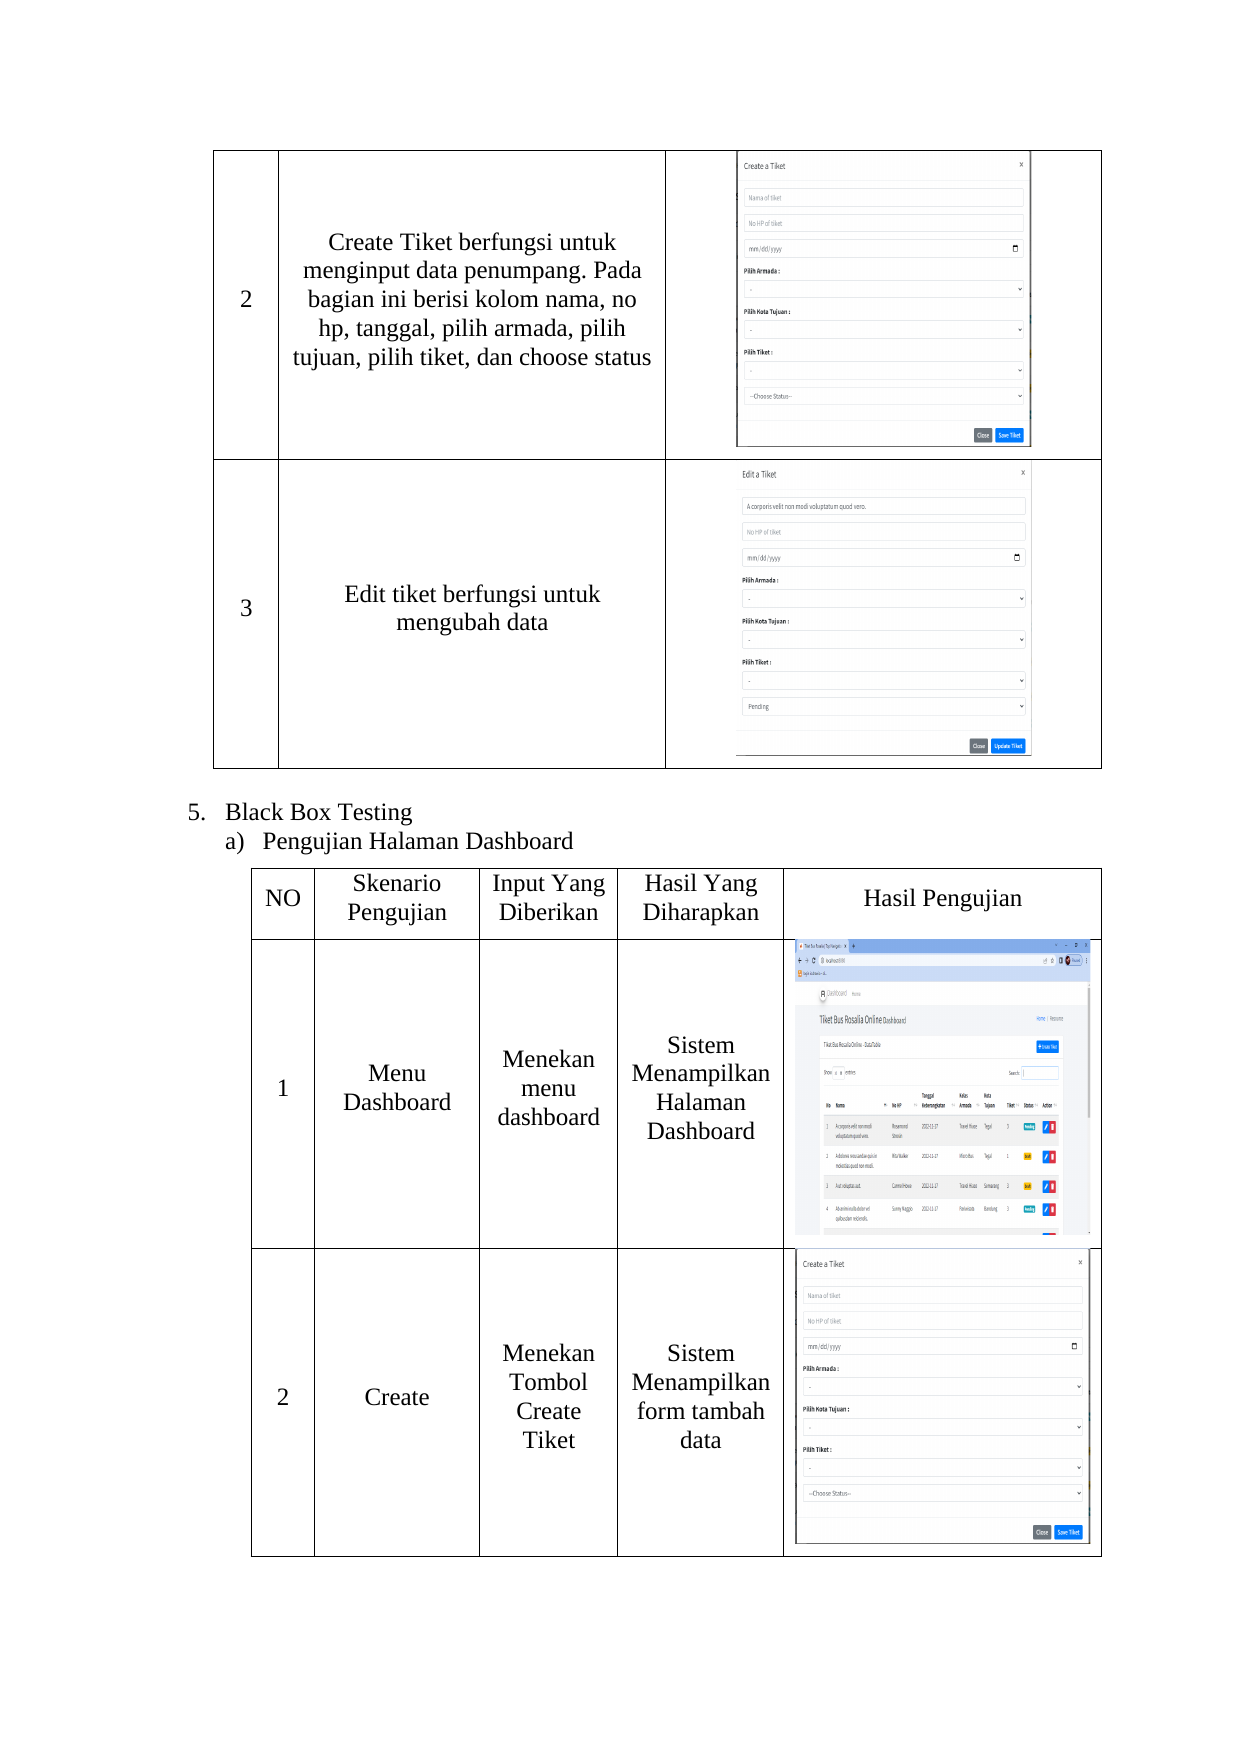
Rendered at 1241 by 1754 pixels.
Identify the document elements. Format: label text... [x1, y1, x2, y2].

table_cell 3 [214, 460, 278, 768]
picture [736, 151, 1032, 447]
picture [795, 939, 1091, 1235]
table_cell [784, 1249, 1101, 1556]
table_cell Sistem Menampilkan form tambah data [618, 1249, 783, 1556]
table_cell [666, 460, 1101, 768]
table_cell 2 [252, 1249, 314, 1556]
picture [795, 1248, 1091, 1544]
table_header NO [252, 869, 314, 938]
table_cell Edit tiket berfungsi untuk mengubah data [279, 460, 665, 768]
table_cell Menekan Tombol Create Tiket [480, 1249, 617, 1556]
table_cell [784, 940, 1101, 1247]
table_header Hasil Yang Diharapkan [618, 869, 783, 938]
table_header Skenario Pengujian [315, 869, 479, 938]
table_cell 2 [214, 151, 278, 459]
list Pengujian Halaman Dashboard [225, 826, 1090, 855]
table_cell Menekan menu dashboard [480, 940, 617, 1247]
list Black Box Testing [187, 797, 1090, 826]
table_cell Create [315, 1249, 479, 1556]
table_cell Sistem Menampilkan Halaman Dashboard [618, 940, 783, 1247]
table_cell Create Tiket berfungsi untuk menginput data penumpang. Pada bagian ini berisi kolom nama, no hp, tanggal, pilih armada, pilih tujuan, pilih tiket, dan choose status [279, 151, 665, 459]
table_header Input Yang Diberikan [480, 869, 617, 938]
table_header Hasil Pengujian [784, 869, 1101, 938]
table_cell [666, 151, 1101, 459]
table_cell 1 [252, 940, 314, 1247]
table_cell Menu Dashboard [315, 940, 479, 1247]
picture [736, 460, 1032, 756]
